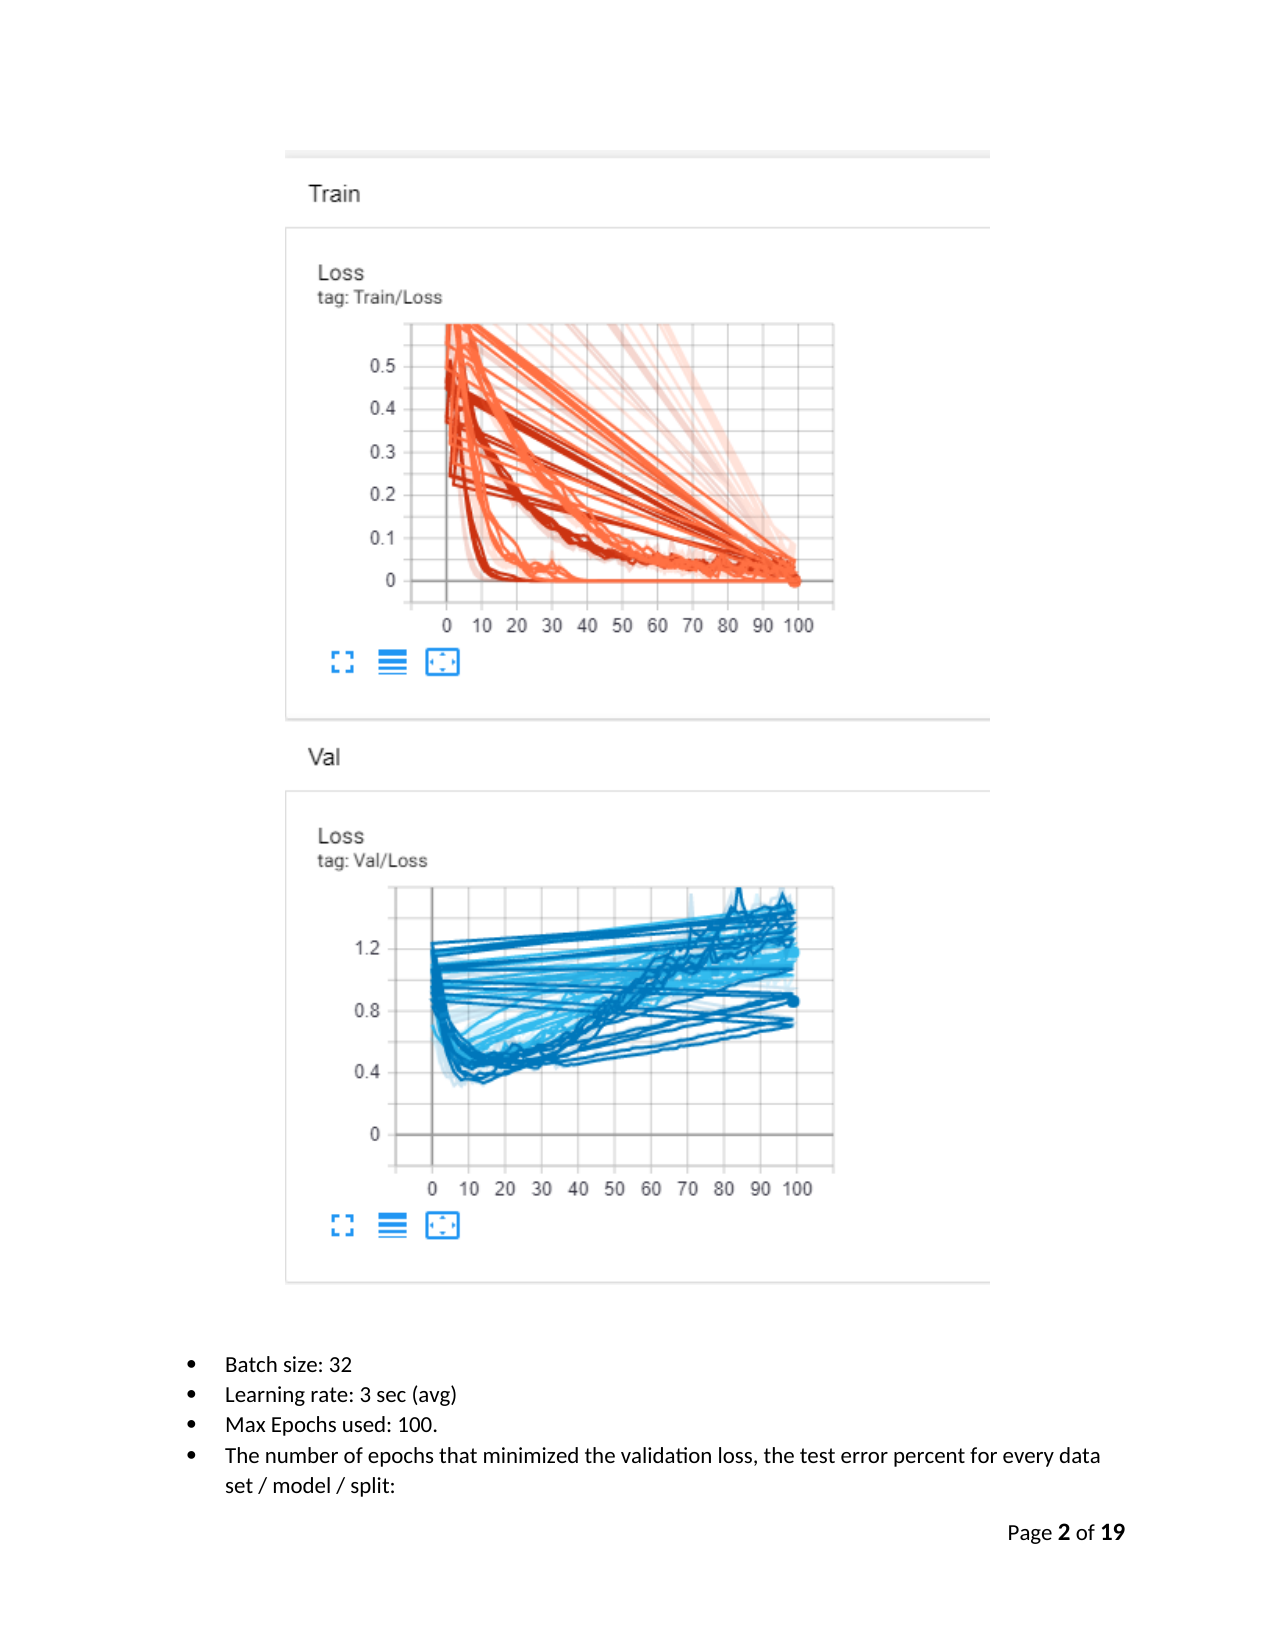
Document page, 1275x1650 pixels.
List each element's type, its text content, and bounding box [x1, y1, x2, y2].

list Learning rate: 3 sec (avg) [187, 1380, 1125, 1408]
picture [285, 150, 990, 1285]
list Max Epochs used: 100. [187, 1411, 1125, 1439]
list Batch size: 32 [187, 1350, 1125, 1378]
list The number of epochs that minimized the validation loss, the test error percent for every data set / model / split: [187, 1441, 1125, 1499]
